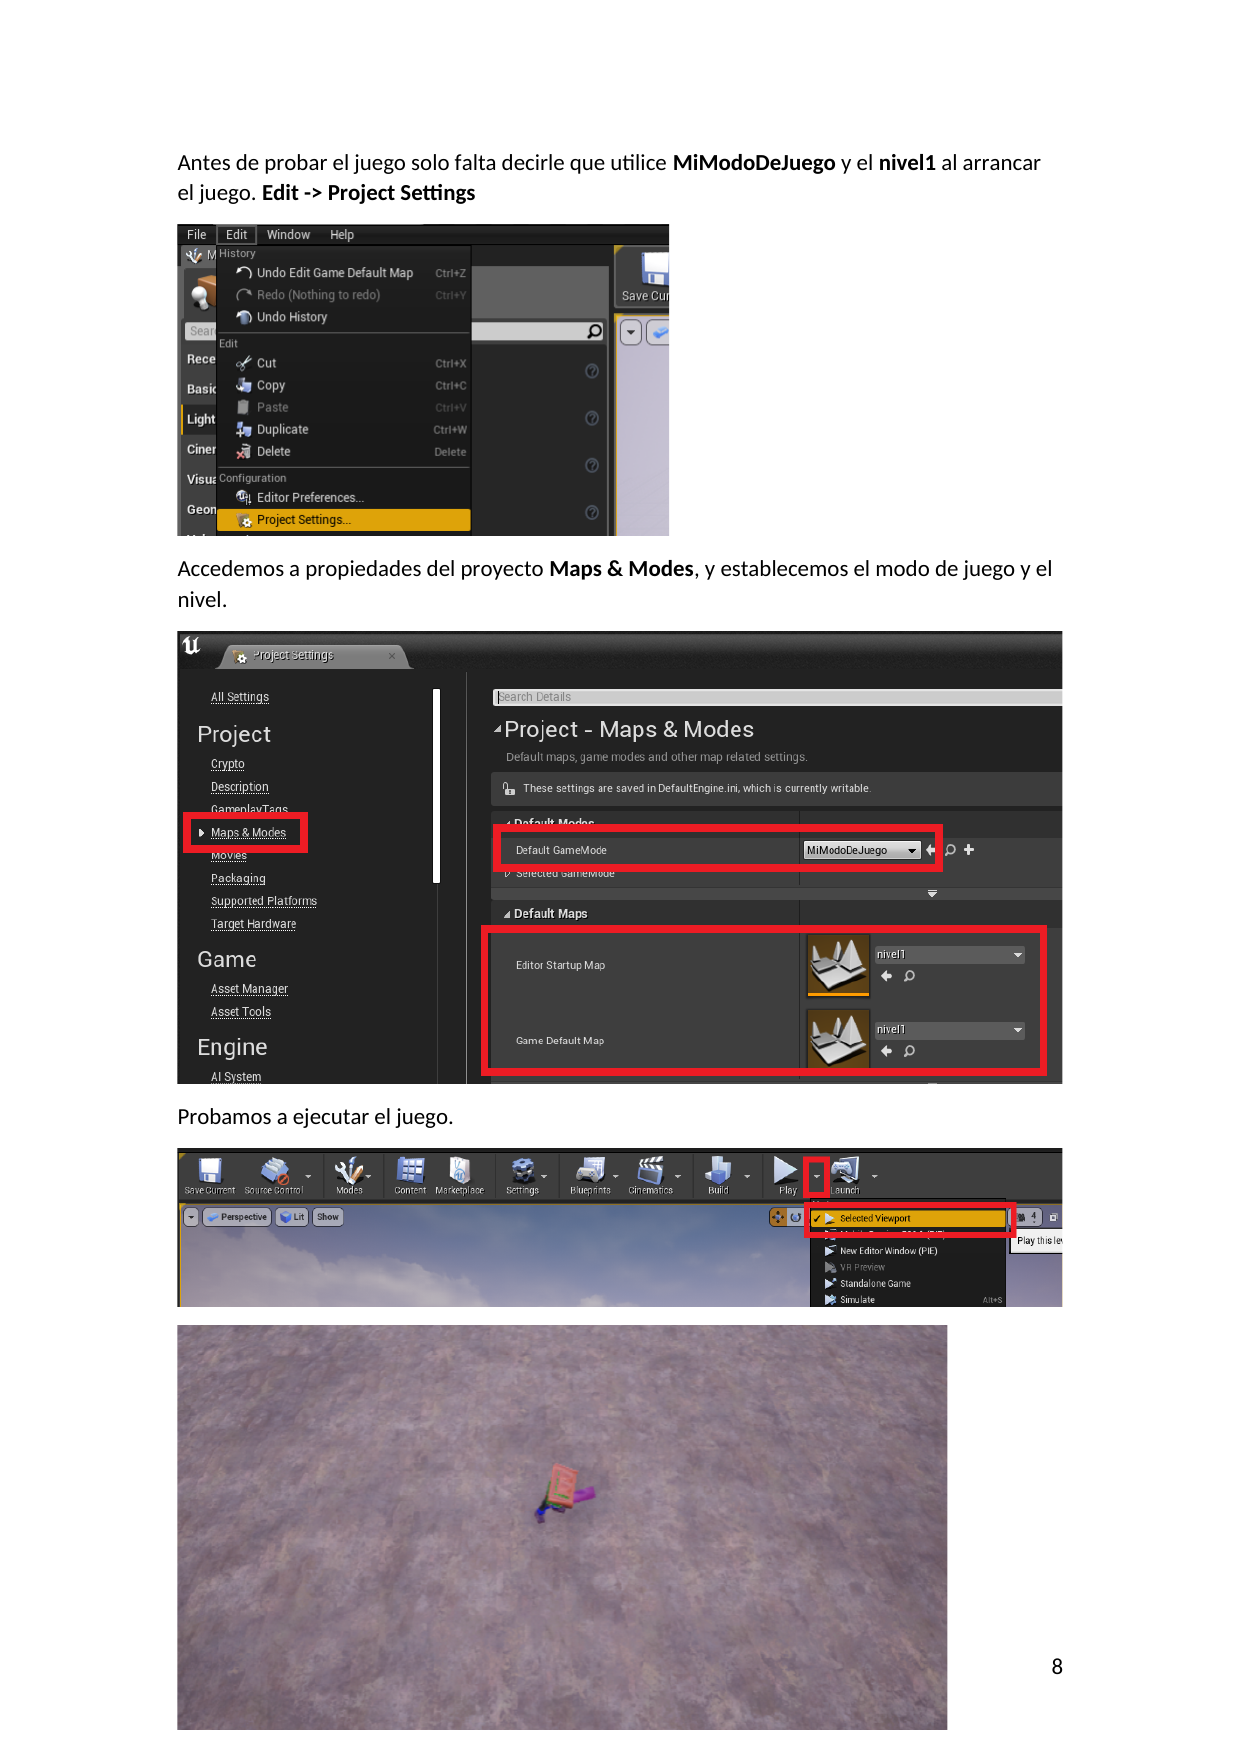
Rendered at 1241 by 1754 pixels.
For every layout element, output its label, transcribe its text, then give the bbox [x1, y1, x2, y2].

text Probamos a ejecutar el juego. [177, 1102, 1063, 1130]
text Accedemos a propiedades del proyecto Maps & Modes, y establecemos el modo de juego y el nivel. [177, 554, 1063, 613]
picture [177, 1148, 1063, 1307]
picture [177, 631, 1063, 1084]
picture [177, 1325, 948, 1730]
picture [177, 224, 670, 536]
text Antes de probar el juego solo falta decirle que utilice MiModoDeJuego y el nivel1 al arrancar el juego. Edit -> Project Settings [177, 148, 1063, 206]
